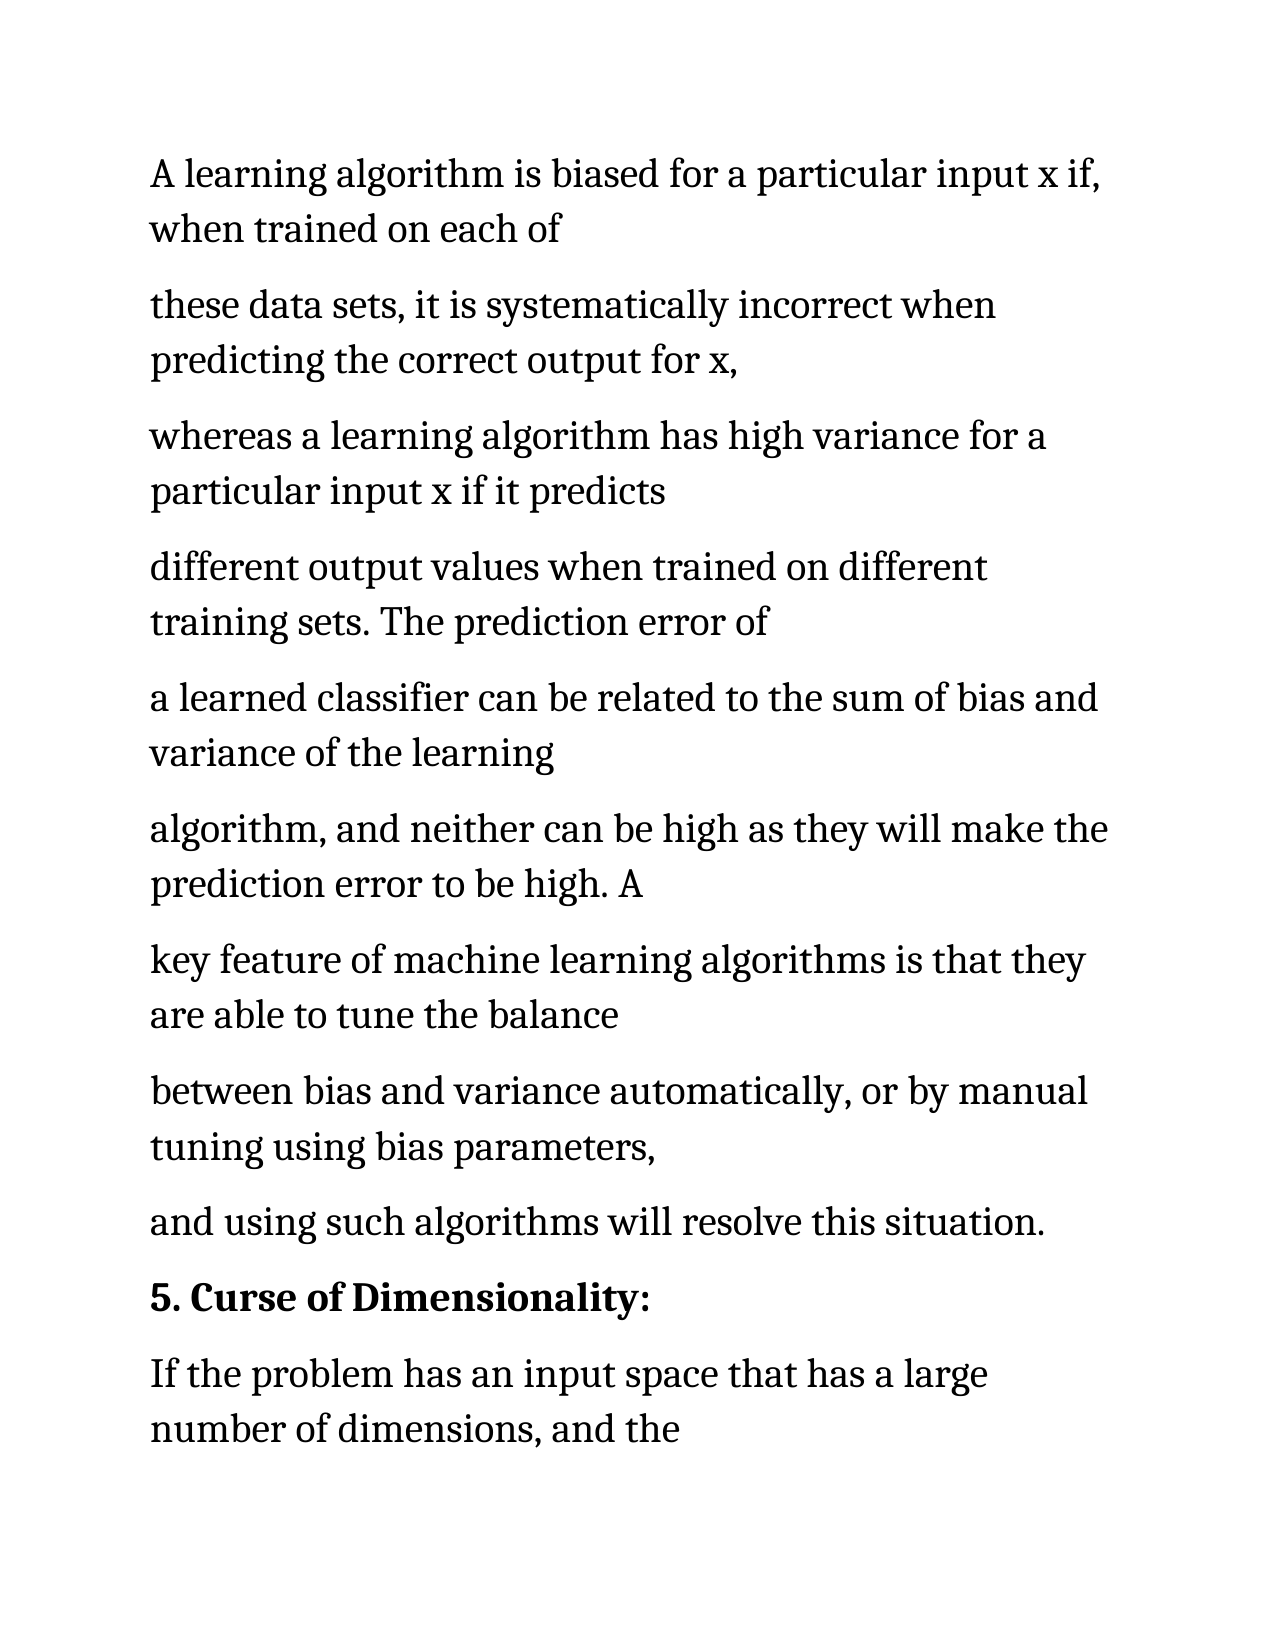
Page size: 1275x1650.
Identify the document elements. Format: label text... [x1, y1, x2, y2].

text a learned classifier can be related to the sum of bias and variance of the learning [150, 674, 1125, 777]
text key feature of machine learning algorithms is that they are able to tune the balance [150, 936, 1125, 1039]
text different output values when trained on different training sets. The prediction error of [150, 543, 1125, 646]
text If the problem has an input space that has a large number of dimensions, and the [150, 1350, 1125, 1453]
text these data sets, it is systematically incorrect when predicting the correct output for x, [150, 281, 1125, 384]
text and using such algorithms will resolve this situation. [150, 1198, 1125, 1246]
text algorithm, and neither can be high as they will make the prediction error to be high. A [150, 805, 1125, 908]
text A learning algorithm is biased for a particular input x if, when trained on each of [150, 150, 1125, 253]
text 5. Curse of Dimensionality: [150, 1274, 1125, 1322]
text whereas a learning algorithm has high variance for a particular input x if it predicts [150, 412, 1125, 515]
text between bias and variance automatically, or by manual tuning using bias parameters, [150, 1067, 1125, 1170]
